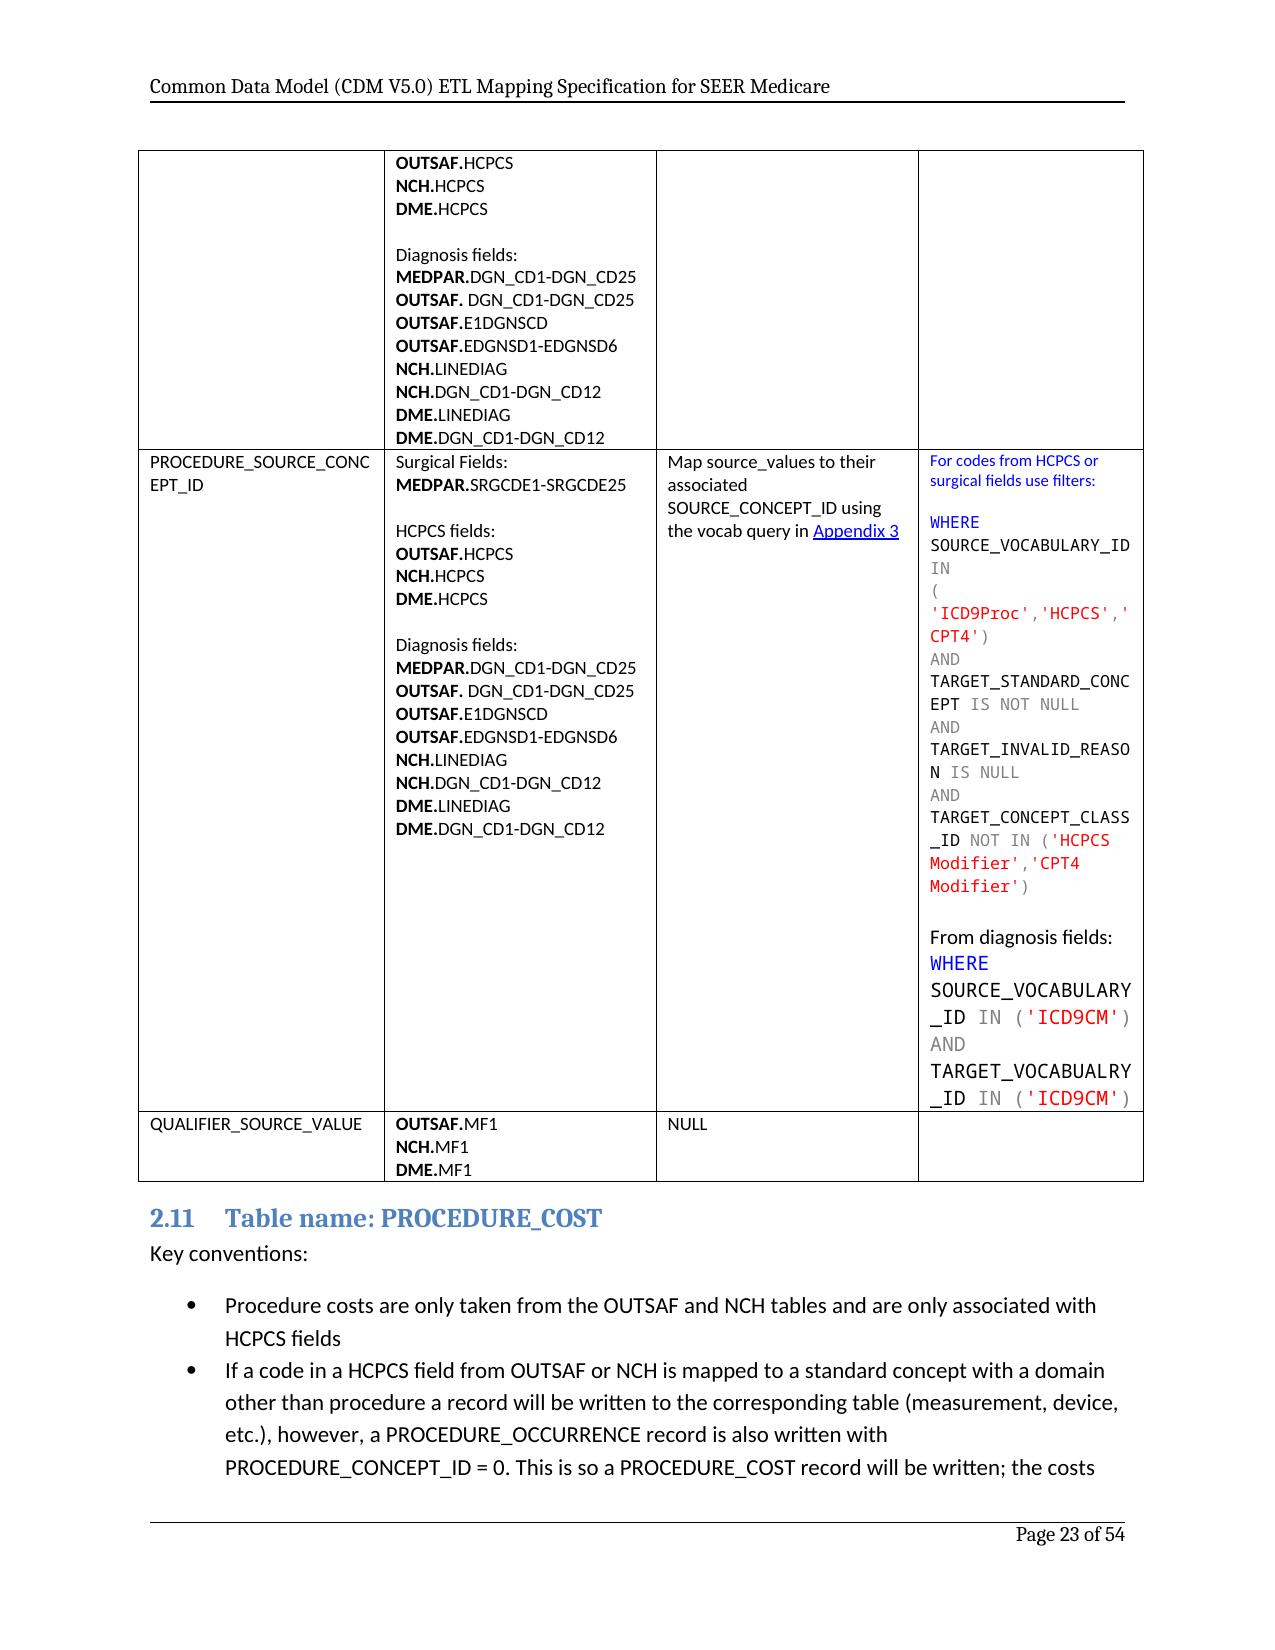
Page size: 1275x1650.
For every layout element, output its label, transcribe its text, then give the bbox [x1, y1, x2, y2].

table_cell [919, 1112, 1143, 1181]
table_cell Map source_values to their associated SOURCE_CONCEPT_ID using the vocab query in Appendix 3 [657, 450, 918, 1111]
text Key conventions: [150, 1239, 1125, 1267]
table_cell For codes from HCPCS or surgical fields use filters: WHERE SOURCE_VOCABULARY_ID IN ('ICD9Proc','HCPCS','CPT4') AND TARGET_STANDARD_CONCEPT IS NOT NULL AND TARGET_INVALID_REASON IS NULL AND TARGET_CONCEPT_CLASS_ID NOT IN ('HCPCS Modifier','CPT4 Modifier') From diagnosis fields: WHERE SOURCE_VOCABULARY_ID IN ('ICD9CM') AND TARGET_VOCABUALRY_ID IN ('ICD9CM') [919, 450, 1143, 1111]
table_cell PROCEDURE_SOURCE_CONCEPT_ID [139, 450, 384, 1111]
table_cell QUALIFIER_SOURCE_VALUE [139, 1112, 384, 1181]
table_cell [139, 151, 384, 449]
table_cell NULL [657, 1112, 918, 1181]
table_cell [919, 151, 1143, 449]
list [187, 1356, 1125, 1481]
table_cell OUTSAF.MF1 NCH.MF1 DME.MF1 [385, 1112, 656, 1181]
table_cell [657, 151, 918, 449]
list Procedure costs are only taken from the OUTSAF and NCH tables and are only associated with HCPCS fields [187, 1292, 1125, 1352]
subtitle 2.11 Table name: PROCEDURE_COST [150, 1203, 1125, 1234]
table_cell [385, 151, 656, 449]
